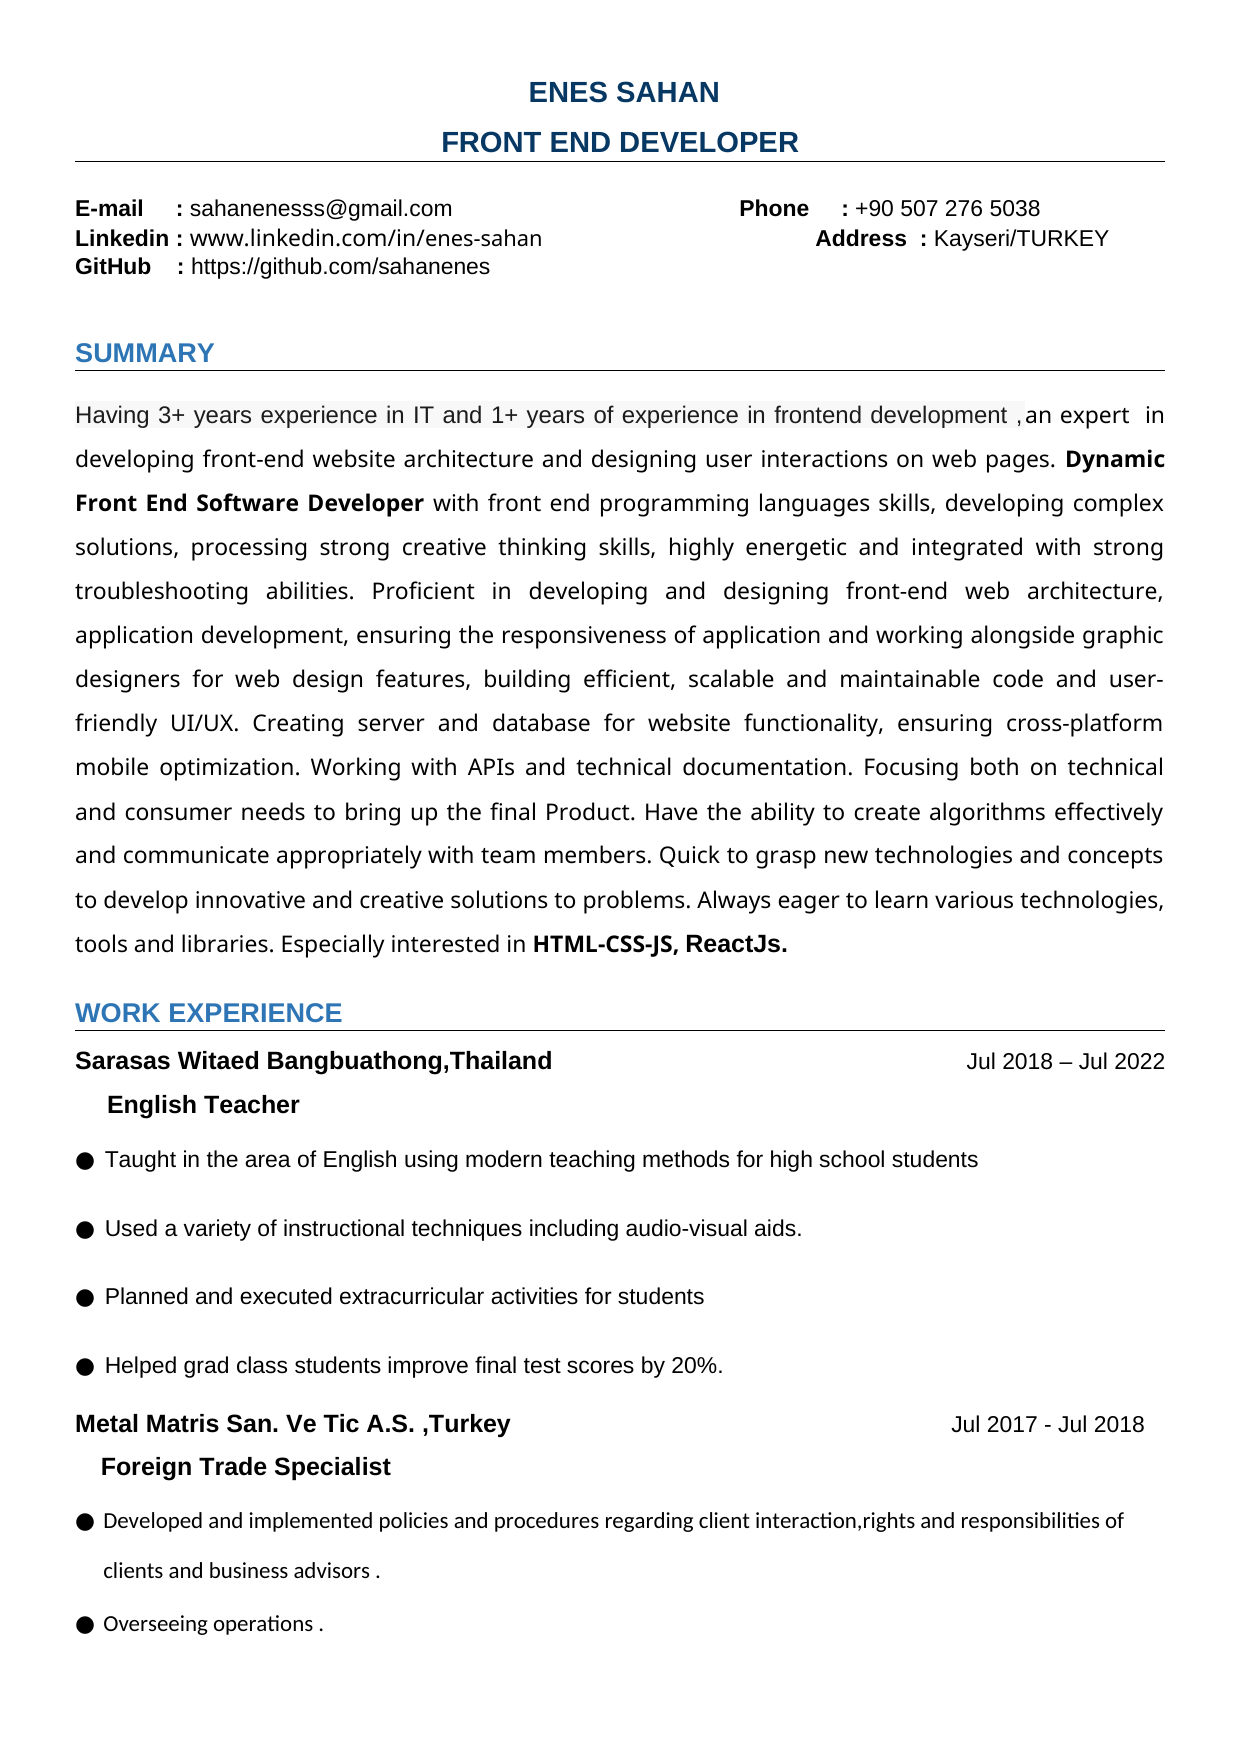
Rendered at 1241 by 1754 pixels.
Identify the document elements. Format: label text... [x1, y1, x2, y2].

text FRONT END DEVELOPER [75, 125, 1165, 161]
list Developed and implemented policies and procedures regarding client interaction,rights and responsibilities of clients and business advisors . [75, 1495, 1165, 1584]
text Sarasas Witaed Bangbuathong,Thailand Jul 2018 – Jul 2022 [75, 1046, 1165, 1075]
list Helped grad class students improve final test scores by 20%. [75, 1340, 1165, 1387]
text SUMMARY [75, 337, 1165, 370]
list Taught in the area of English using modern teaching methods for high school students [75, 1133, 1165, 1180]
text WORK EXPERIENCE [75, 997, 1165, 1030]
text ENES SAHAN [75, 75, 1165, 108]
text Metal Matris San. Ve Tic A.S. ,Turkey Jul 2017 - Jul 2018 [75, 1408, 1165, 1437]
text English Teacher [75, 1089, 1165, 1118]
list Overseeing operations . [75, 1598, 1165, 1645]
text Having 3+ years experience in IT and 1+ years of experience in frontend development ,an expert in developing front-end website architecture and designing user interactions on web pages. Dynamic Front End Software Developer with front end programming languages skills, developing complex solutions, processing strong creative thinking skills, highly energetic and integrated with strong troubleshooting abilities. Proficient in developing and designing front-end web architecture, application development, ensuring the responsiveness of application and working alongside graphic designers for web design features, building efficient, scalable and maintainable code and user-friendly UI/UX. Creating server and database for website functionality, ensuring cross-platform mobile optimization. Working with APIs and technical documentation. Focusing both on technical and consumer needs to bring up the final Product. Have the ability to create algorithms effectively and communicate appropriately with team members. Quick to grasp new technologies and concepts to develop innovative and creative solutions to problems. Always eager to learn various technologies, tools and libraries. Especially interested in HTML-CSS-JS, ReactJs. [75, 399, 1165, 959]
list Planned and executed extracurricular activities for students [75, 1271, 1165, 1318]
text E-mail : sahanenesss@gmail.com Phone : +90 507 276 5038 [75, 195, 1165, 222]
list Used a variety of instructional techniques including audio-visual aids. [75, 1202, 1165, 1249]
text GitHub : https://github.com/sahanenes [75, 253, 1165, 279]
text Linkedin : www.linkedin.com/in/enes-sahan Address : Kayseri/TURKEY [425, 222, 1165, 253]
text Foreign Trade Specialist [75, 1452, 1165, 1480]
